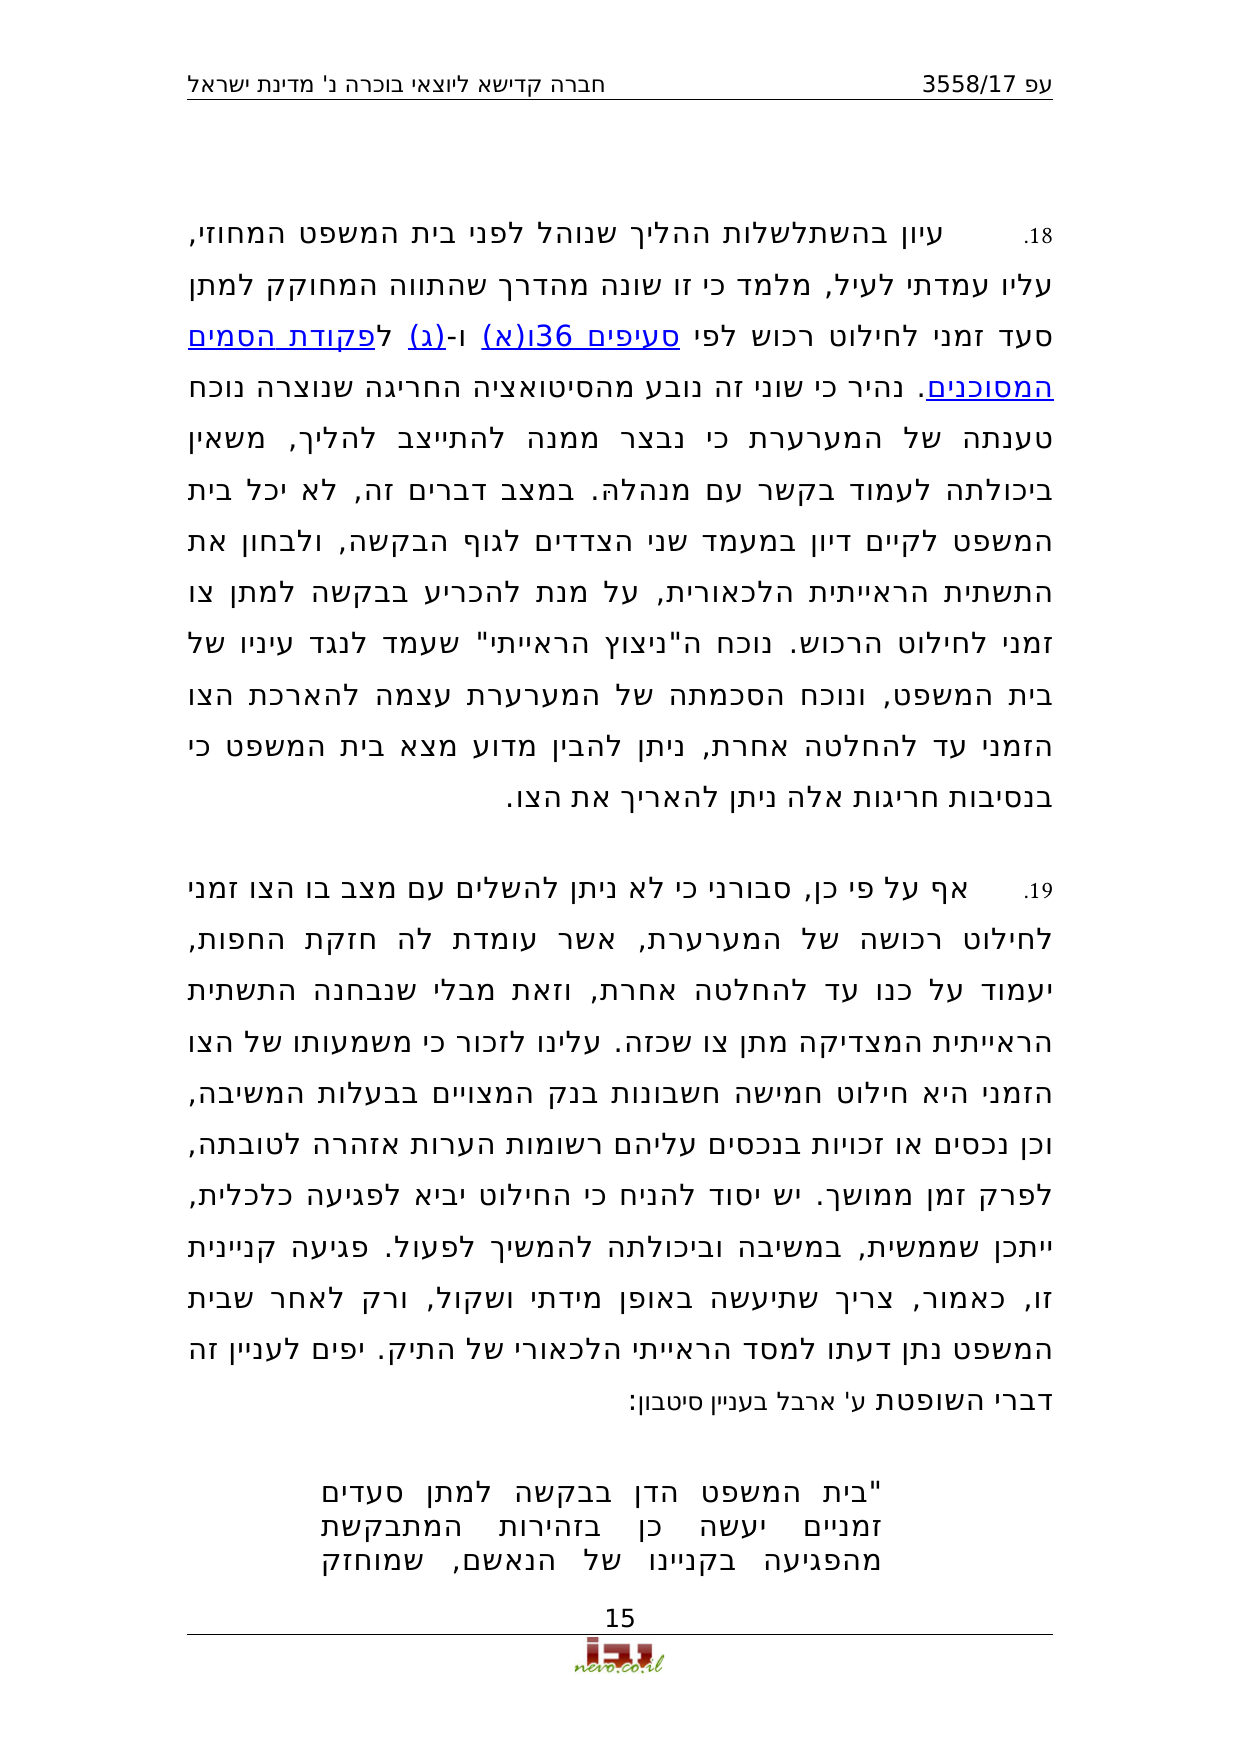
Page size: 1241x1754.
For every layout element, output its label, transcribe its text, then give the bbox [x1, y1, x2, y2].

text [321, 1474, 882, 1577]
text 18. עיון בהשתלשלות ההליך שנוהל לפני בית המשפט המחוזי, עליו עמדתי לעיל, מלמד כי זו שונה מהדרך שהתווה המחוקק למתן סעד זמני לחילוט רכוש לפי סעיפים 36ו(א) ו-(ג) לפקודת הסמים המסוכנים. נהיר כי שוני זה נובע מהסיטואציה החריגה שנוצרה נוכח טענתה של המערערת כי נבצר ממנה להתייצב להליך, משאין ביכולתה לעמוד בקשר עם מנהלהּ. במצב דברים זה, לא יכל בית המשפט לקיים דיון במעמד שני הצדדים לגוף הבקשה, ולבחון את התשתית הראייתית הלכאורית, על מנת להכריע בבקשה למתן צו זמני לחילוט הרכוש. נוכח ה"ניצוץ הראייתי" שעמד לנגד עיניו של בית המשפט, ונוכח הסכמתה של המערערת עצמה להארכת הצו הזמני עד להחלטה אחרת, ניתן להבין מדוע מצא בית המשפט כי בנסיבות חריגות אלה ניתן להאריך את הצו. [187, 217, 1053, 815]
picture [574, 1637, 666, 1674]
text 19. אף על פי כן, סבורני כי לא ניתן להשלים עם מצב בו הצו זמני לחילוט רכושה של המערערת, אשר עומדת לה חזקת החפות, יעמוד על כנו עד להחלטה אחרת, וזאת מבלי שנבחנה התשתית הראייתית המצדיקה מתן צו שכזה. עלינו לזכור כי משמעותו של הצו הזמני היא חילוט חמישה חשבונות בנק המצויים בבעלות המשיבה, וכן נכסים או זכויות בנכסים עליהם רשומות הערות אזהרה לטובתה, לפרק זמן ממושך. יש יסוד להניח כי החילוט יביא לפגיעה כלכלית, ייתכן שממשית, במשיבה וביכולתה להמשיך לפעול. פגיעה קניינית זו, כאמור, צריך שתיעשה באופן מידתי ושקול, ורק לאחר שבית המשפט נתן דעתו למסד הראייתי הלכאורי של התיק. יפים לעניין זה דברי השופטת ע' ארבל בעניין סיטבון: [187, 871, 1053, 1418]
